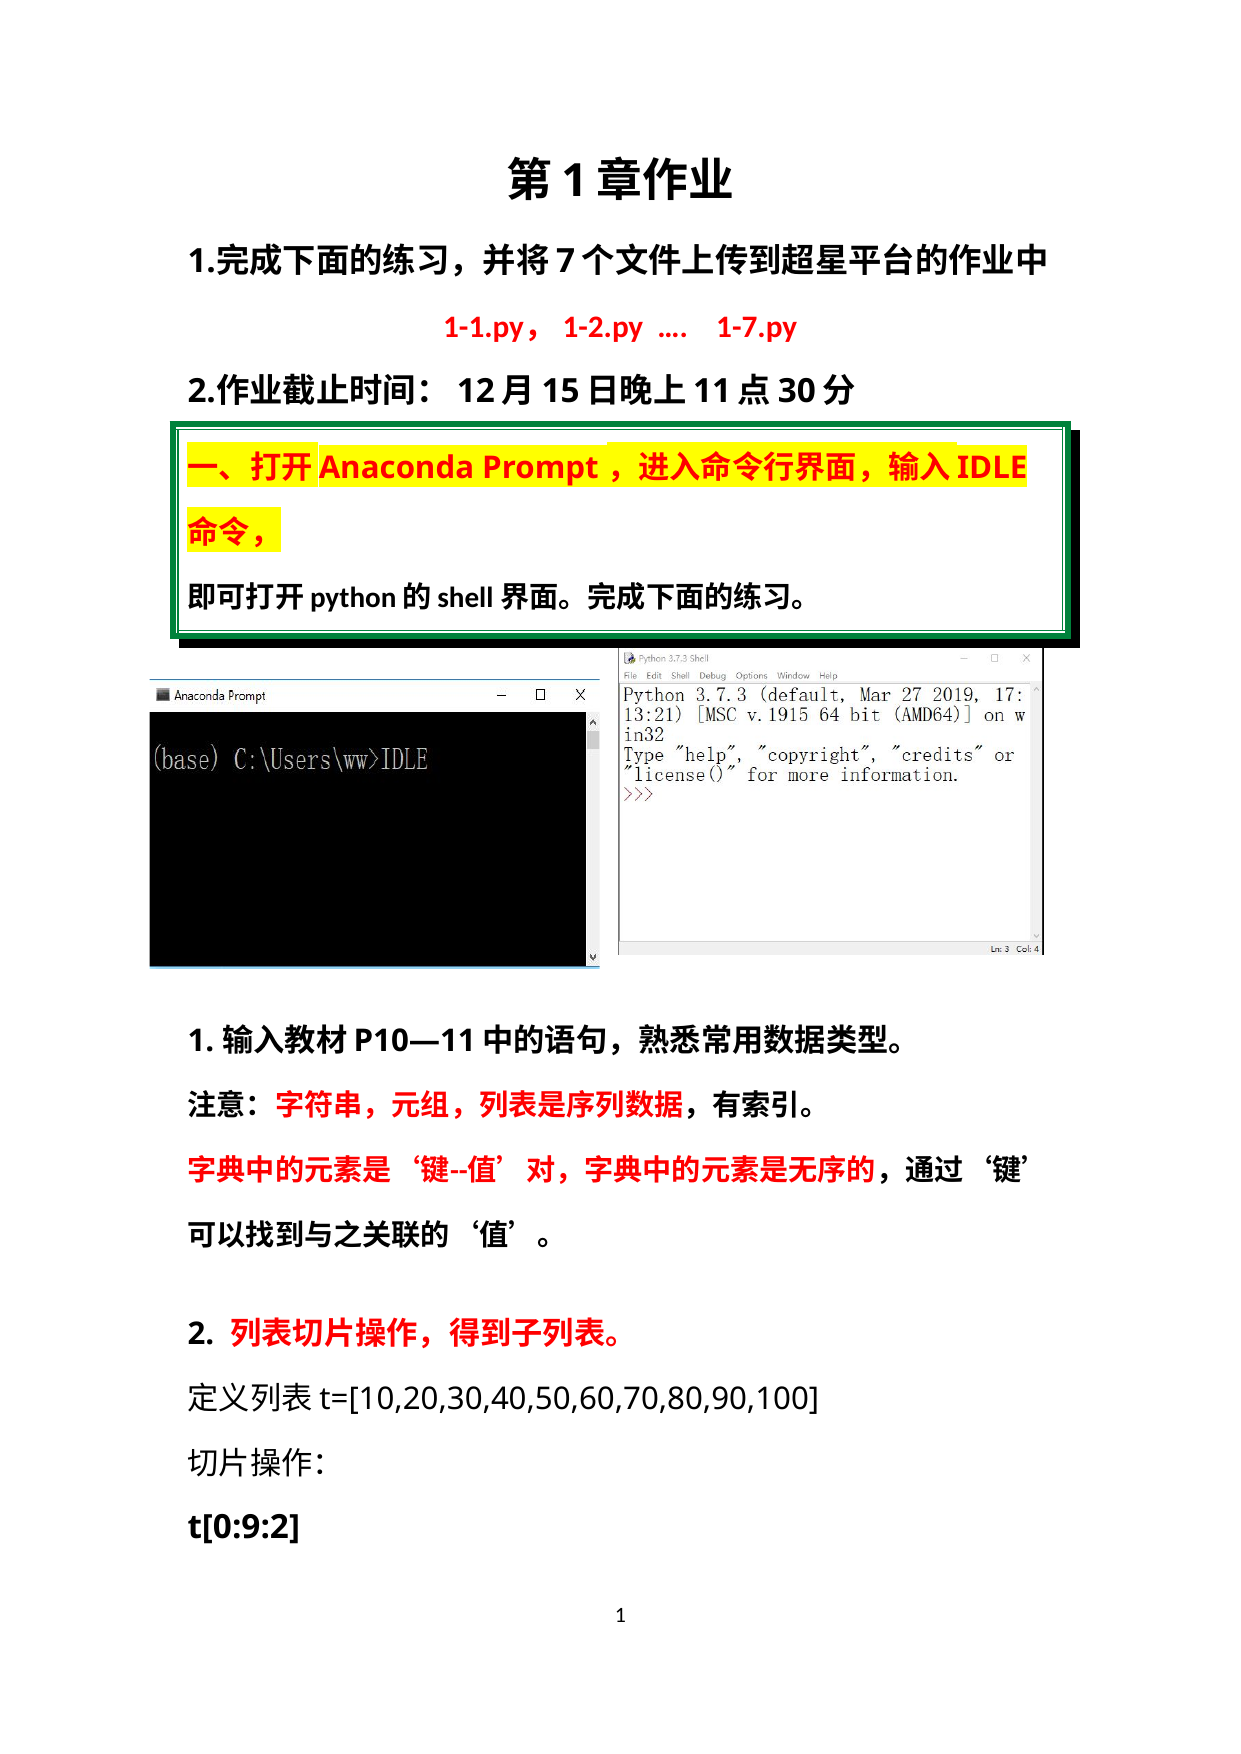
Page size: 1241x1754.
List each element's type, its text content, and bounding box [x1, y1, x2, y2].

picture [149, 679, 600, 969]
text 1-1.py， 1-2.py …. 1-7.py [187, 291, 1053, 356]
text 第1章作业 [187, 128, 1053, 226]
text 一、打开Anaconda Prompt ，进入命令行界面，输入IDLE命令， [179, 430, 1062, 551]
text 1. 输入教材P10—11中的语句，熟悉常用数据类型。 [187, 1006, 1053, 1071]
text 字典中的元素是‘键--值’对，字典中的元素是无序的，通过‘键’可以找到与之关联的‘值’。 [187, 1136, 1053, 1266]
text 即可打开python的shell 界面。完成下面的练习。 [179, 551, 1062, 630]
text 注意：字符串，元组，列表是序列数据，有索引。 [187, 1071, 1053, 1136]
text 2. 列表切片操作，得到子列表。 [187, 1298, 1053, 1363]
text t[0:9:2] [187, 1493, 1053, 1558]
text 2.作业截止时间： 12月15日晚上11点30分 [187, 356, 1053, 421]
text 切片操作： [187, 1428, 1053, 1493]
text 1.完成下面的练习，并将7个文件上传到超星平台的作业中 [187, 226, 1053, 291]
text 定义列表 t=[10,20,30,40,50,60,70,80,90,100] [187, 1363, 1053, 1428]
picture [618, 648, 1044, 955]
